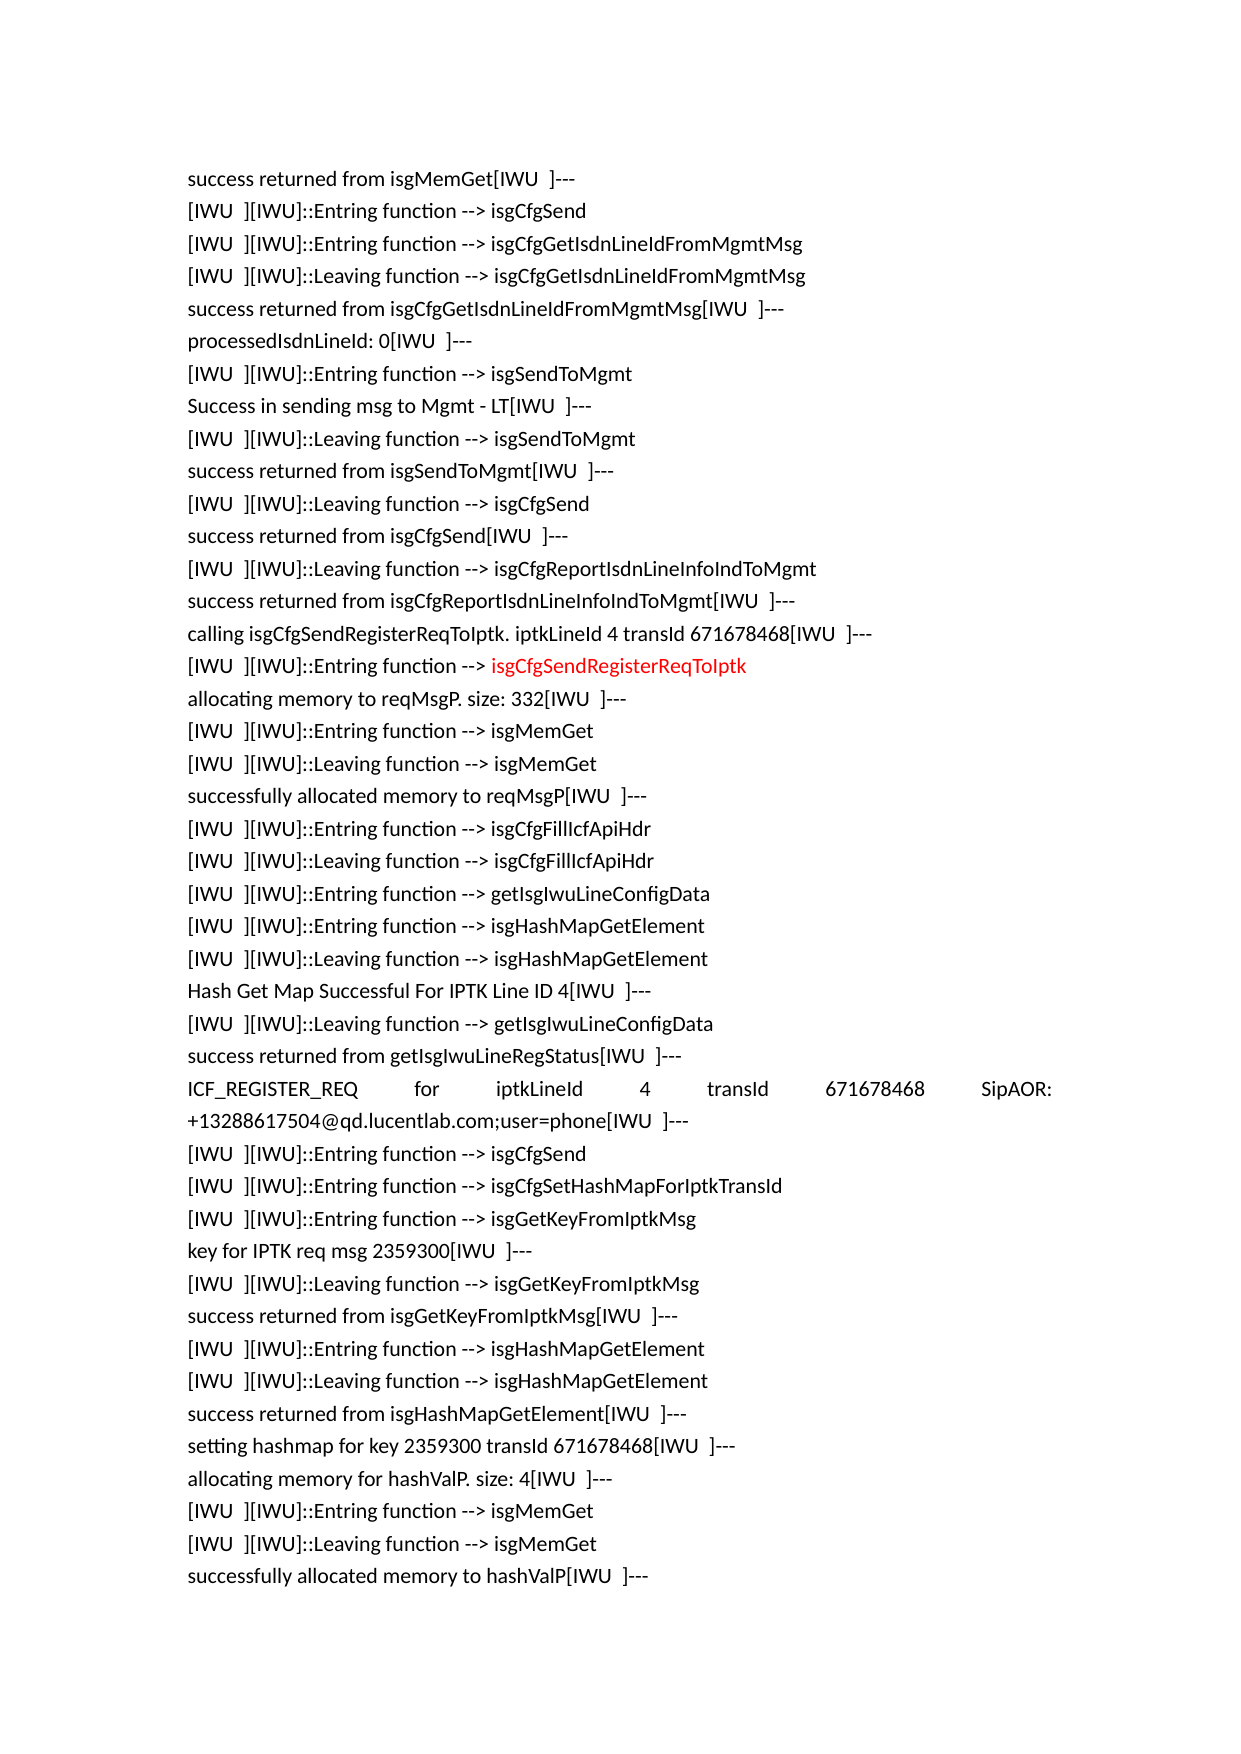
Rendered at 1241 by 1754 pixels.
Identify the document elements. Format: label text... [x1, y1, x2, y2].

text [IWU ][IWU]::Leaving function --> isgCfgSend [187, 487, 1053, 519]
text [IWU ][IWU]::Leaving function --> isgCfgReportIsdnLineInfoIndToMgmt [187, 552, 1053, 584]
text [IWU ][IWU]::Entring function --> isgCfgSend [187, 194, 1053, 227]
text success returned from isgSendToMgmt[IWU ]--- [187, 454, 1053, 487]
text [IWU ][IWU]::Leaving function --> isgHashMapGetElement [187, 1364, 1053, 1397]
text [IWU ][IWU]::Leaving function --> isgSendToMgmt [187, 422, 1053, 454]
text Success in sending msg to Mgmt - LT[IWU ]--- [187, 389, 1053, 422]
text [IWU ][IWU]::Entring function --> isgMemGet [187, 1494, 1053, 1527]
text calling isgCfgSendRegisterReqToIptk. iptkLineId 4 transId 671678468[IWU ]--- [187, 617, 1053, 649]
text [IWU ][IWU]::Leaving function --> isgGetKeyFromIptkMsg [187, 1267, 1053, 1299]
text [IWU ][IWU]::Entring function --> isgCfgSend [187, 1137, 1053, 1169]
text processedIsdnLineId: 0[IWU ]--- [187, 324, 1053, 357]
text [IWU ][IWU]::Entring function --> getIsgIwuLineConfigData [187, 877, 1053, 909]
text success returned from isgCfgReportIsdnLineInfoIndToMgmt[IWU ]--- [187, 584, 1053, 617]
text [IWU ][IWU]::Leaving function --> isgMemGet [187, 747, 1053, 779]
text [IWU ][IWU]::Entring function --> isgCfgSetHashMapForIptkTransId [187, 1169, 1053, 1202]
text successfully allocated memory to hashValP[IWU ]--- [187, 1559, 1053, 1592]
text setting hashmap for key 2359300 transId 671678468[IWU ]--- [187, 1429, 1053, 1462]
text successfully allocated memory to reqMsgP[IWU ]--- [187, 779, 1053, 812]
text success returned from getIsgIwuLineRegStatus[IWU ]--- [187, 1039, 1053, 1072]
text [IWU ][IWU]::Entring function --> isgCfgFillIcfApiHdr [187, 812, 1053, 844]
text ICF_REGISTER_REQ for iptkLineId 4 transId 671678468 SipAOR: +13288617504@qd.lucentlab.com;user=phone[IWU ]--- [187, 1072, 1053, 1137]
text allocating memory to reqMsgP. size: 332[IWU ]--- [187, 682, 1053, 714]
text [IWU ][IWU]::Entring function --> isgHashMapGetElement [187, 1332, 1053, 1364]
text Hash Get Map Successful For IPTK Line ID 4[IWU ]--- [187, 974, 1053, 1007]
text allocating memory for hashValP. size: 4[IWU ]--- [187, 1462, 1053, 1494]
text success returned from isgCfgSend[IWU ]--- [187, 519, 1053, 552]
text [IWU ][IWU]::Leaving function --> isgMemGet [187, 1527, 1053, 1559]
text [IWU ][IWU]::Leaving function --> isgCfgFillIcfApiHdr [187, 844, 1053, 877]
text [IWU ][IWU]::Leaving function --> isgHashMapGetElement [187, 942, 1053, 974]
text success returned from isgMemGet[IWU ]--- [187, 162, 1053, 194]
text [IWU ][IWU]::Entring function --> isgHashMapGetElement [187, 909, 1053, 942]
text success returned from isgCfgGetIsdnLineIdFromMgmtMsg[IWU ]--- [187, 292, 1053, 324]
text key for IPTK req msg 2359300[IWU ]--- [187, 1234, 1053, 1267]
text [IWU ][IWU]::Entring function --> isgGetKeyFromIptkMsg [187, 1202, 1053, 1234]
text [IWU ][IWU]::Entring function --> isgMemGet [187, 714, 1053, 747]
text [IWU ][IWU]::Leaving function --> getIsgIwuLineConfigData [187, 1007, 1053, 1039]
text success returned from isgGetKeyFromIptkMsg[IWU ]--- [187, 1299, 1053, 1332]
text [IWU ][IWU]::Leaving function --> isgCfgGetIsdnLineIdFromMgmtMsg [187, 259, 1053, 292]
text [IWU ][IWU]::Entring function --> isgCfgSendRegisterReqToIptk [187, 649, 1053, 682]
text success returned from isgHashMapGetElement[IWU ]--- [187, 1397, 1053, 1429]
text [IWU ][IWU]::Entring function --> isgSendToMgmt [187, 357, 1053, 389]
text [IWU ][IWU]::Entring function --> isgCfgGetIsdnLineIdFromMgmtMsg [187, 227, 1053, 259]
